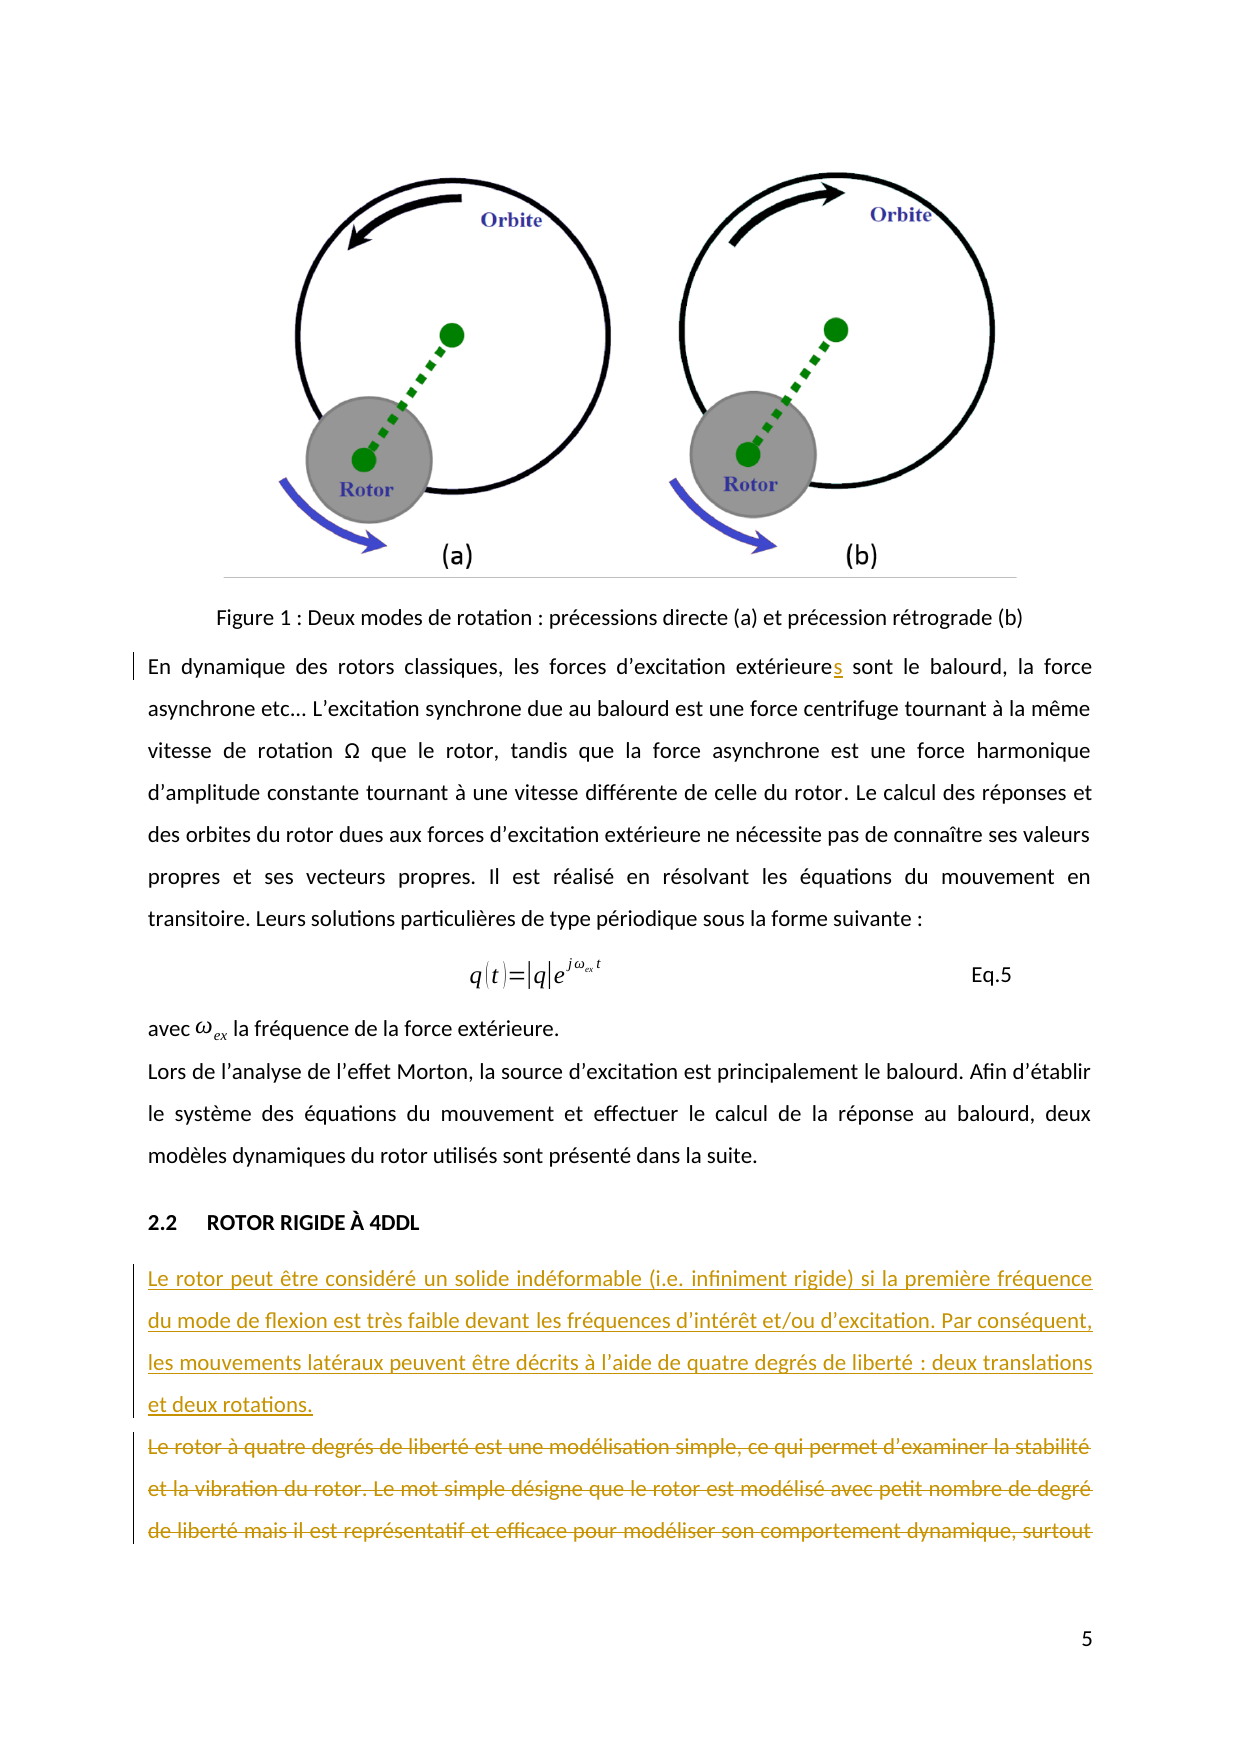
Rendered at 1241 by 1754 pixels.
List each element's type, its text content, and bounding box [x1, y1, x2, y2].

table_header [148, 946, 922, 1012]
text Lors de l’analyse de l’effet Morton, la source d’excitation est principalement le balourd. Afin d’établir le système des équations du mouvement et effectuer le calcul de la réponse au balourd, deux modèles dynamiques du rotor utilisés sont présenté dans la suite. [148, 1057, 1093, 1169]
text En dynamique des rotors classiques, les forces d’excitation extérieure sont le balourd, la force asynchrone etc... L’excitation synchrone due au balourd est une force centrifuge tournant à la même vitesse de rotation Ω que le rotor, tandis que la force asynchrone est une force harmonique d’amplitude constante tournant à une vitesse différente de celle du rotor. Le calcul des réponses et des orbites du rotor dues aux forces d’excitation extérieure ne nécessite pas de connaître ses valeurs propres et ses vecteurs propres. Il est réalisé en résolvant les équations du mouvement en transitoire. Leurs solutions particulières de type périodique sous la forme suivante : [148, 652, 1093, 932]
subtitle Rotor rigide à 4DDL [148, 1208, 1093, 1236]
text avec la fréquence de la force extérieure. [148, 1012, 1093, 1043]
picture [223, 147, 1017, 590]
text Figure 1 : Deux modes de rotation : précessions directe (a) et précession rétrograde (b) [148, 603, 1093, 631]
table_header [923, 946, 1093, 1012]
